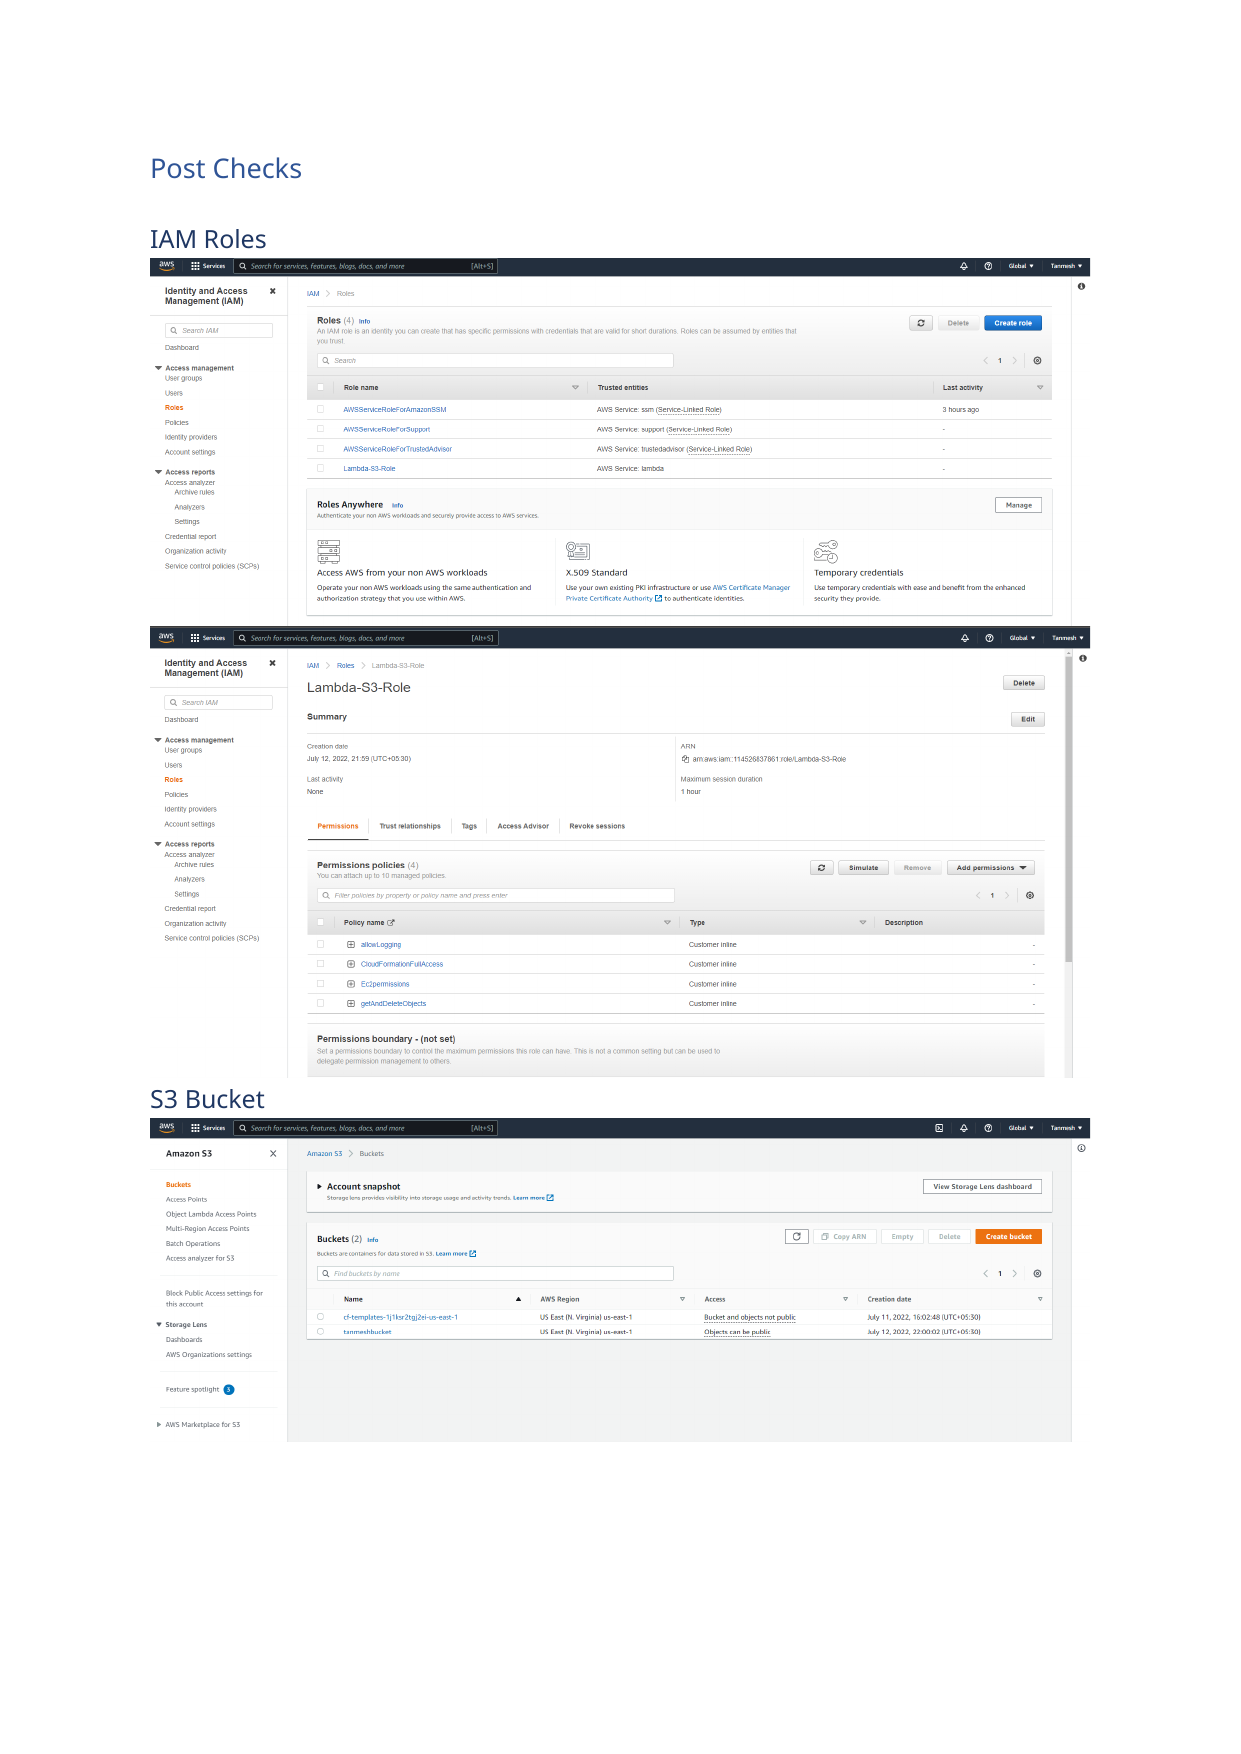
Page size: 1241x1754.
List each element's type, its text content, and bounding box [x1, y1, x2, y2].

subtitle Post Checks [150, 150, 1090, 187]
subtitle S3 Bucket [150, 1082, 1090, 1116]
picture [150, 1118, 1091, 1442]
subtitle IAM Roles [150, 222, 1090, 256]
picture [150, 258, 1091, 1078]
